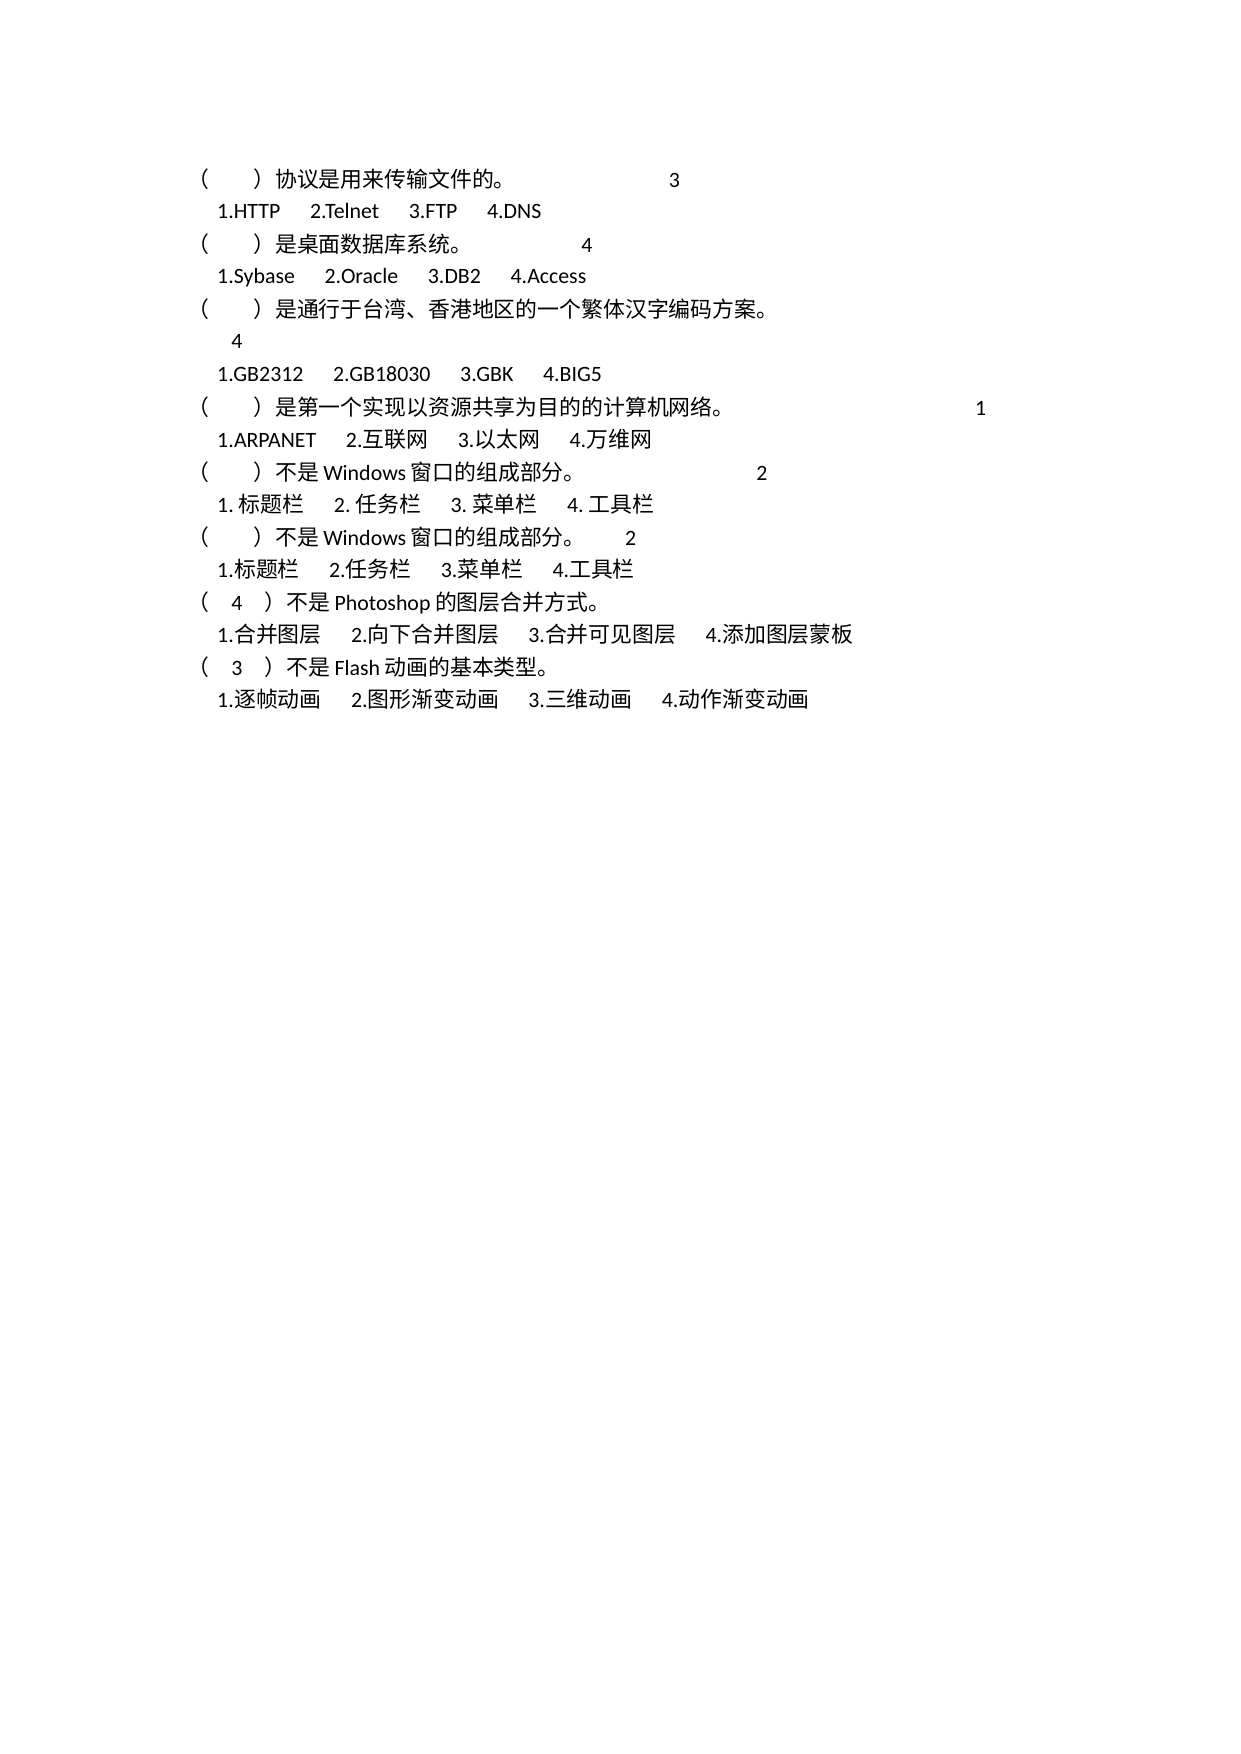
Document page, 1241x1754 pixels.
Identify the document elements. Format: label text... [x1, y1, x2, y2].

text 1.标题栏 2.任务栏 3.菜单栏 4.工具栏 [187, 552, 1053, 584]
text 1.GB2312 2.GB18030 3.GBK 4.BIG5 [187, 357, 1053, 389]
text 1.Sybase 2.Oracle 3.DB2 4.Access [187, 259, 1053, 292]
text 1. 标题栏 2. 任务栏 3. 菜单栏 4. 工具栏 [187, 487, 1053, 519]
text 1.ARPANET 2.互联网 3.以太网 4.万维网 [187, 422, 1053, 454]
text （ ）是通行于台湾、香港地区的一个繁体汉字编码方案。 4 [187, 292, 1053, 357]
text （ ）是桌面数据库系统。 4 [187, 227, 1053, 259]
text （ 4 ）不是Photoshop的图层合并方式。 [187, 584, 1053, 617]
text 1.逐帧动画 2.图形渐变动画 3.三维动画 4.动作渐变动画 [187, 682, 1053, 714]
text （ ）不是Windows窗口的组成部分。 2 [187, 454, 1053, 487]
text （ ）是第一个实现以资源共享为目的的计算机网络。 1 [187, 389, 1053, 422]
text 1.合并图层 2.向下合并图层 3.合并可见图层 4.添加图层蒙板 [187, 617, 1053, 649]
text （ 3 ）不是Flash动画的基本类型。 [187, 649, 1053, 682]
text 1.HTTP 2.Telnet 3.FTP 4.DNS [187, 194, 1053, 227]
text （ ）协议是用来传输文件的。 3 [187, 162, 1053, 194]
text （ ）不是Windows窗口的组成部分。 2 [187, 519, 1053, 552]
